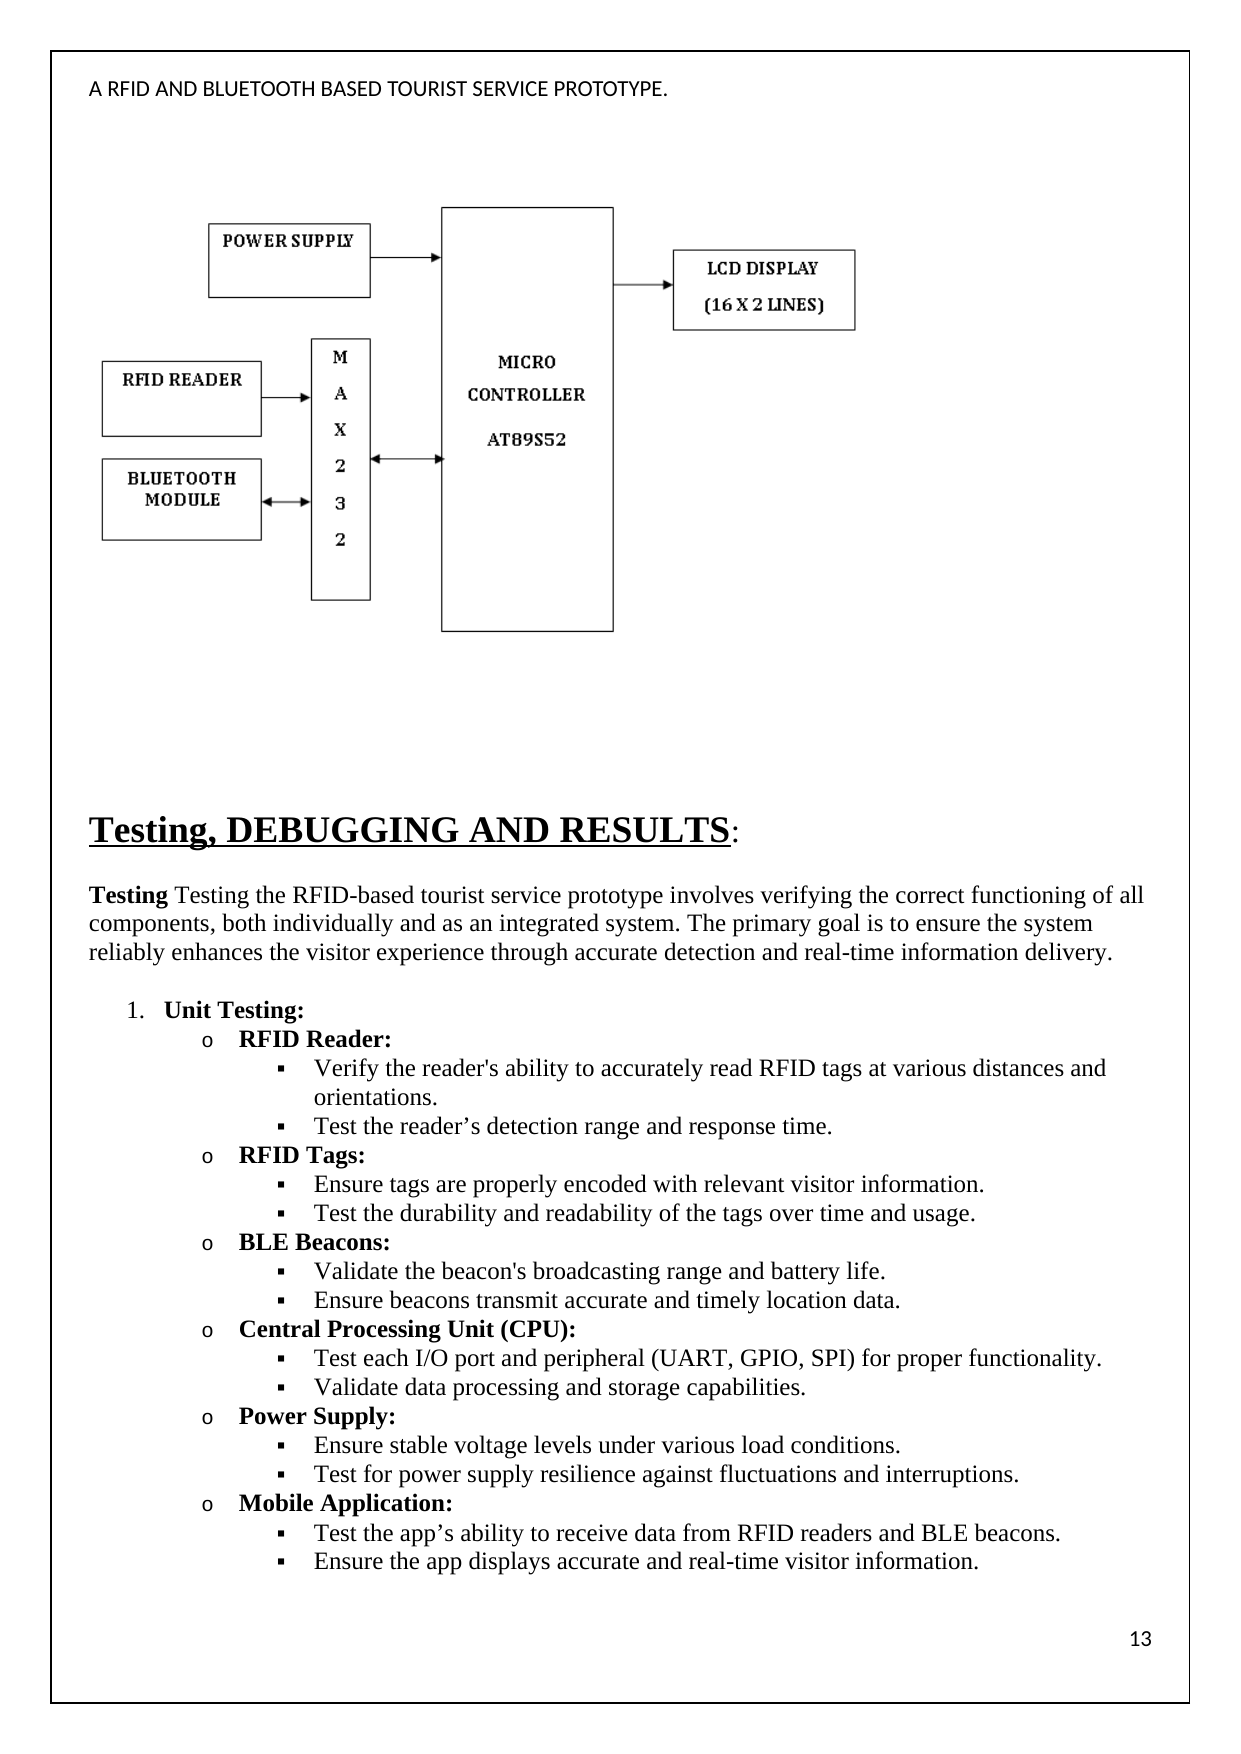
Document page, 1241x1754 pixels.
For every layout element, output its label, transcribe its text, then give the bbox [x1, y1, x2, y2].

list Validate data processing and storage capabilities. [276, 1517, 1152, 1546]
list BLE Beacons: [201, 1371, 1152, 1401]
list Verify the reader's ability to accurately read RFID tags at various distances and orientations. [276, 1198, 1152, 1256]
list RFID Tags: [201, 1284, 1152, 1314]
text Testing, DEBUGGING AND RESULTS: [89, 952, 1152, 995]
list Ensure tags are properly encoded with relevant visitor information. [276, 1314, 1152, 1343]
list Test the reader’s detection range and response time. [276, 1256, 1152, 1284]
list Validate the beacon's broadcasting range and battery life. [276, 1401, 1152, 1430]
list Central Processing Unit (CPU): [201, 1458, 1152, 1488]
list Unit Testing: [126, 1140, 1152, 1168]
list Ensure beacons transmit accurate and timely location data. [276, 1430, 1152, 1458]
list Test the durability and readability of the tags over time and usage. [276, 1343, 1152, 1371]
list Power Supply: [201, 1546, 1152, 1575]
list RFID Reader: [201, 1168, 1152, 1198]
picture [88, 321, 857, 851]
text Testing Testing the RFID-based tourist service prototype involves verifying the correct functioning of all components, both individually and as an integrated system. The primary goal is to ensure the system reliably enhances the visitor experience through accurate detection and real-time information delivery. [89, 1024, 1152, 1111]
list Test each I/O port and peripheral (UART, GPIO, SPI) for proper functionality. [276, 1488, 1152, 1517]
